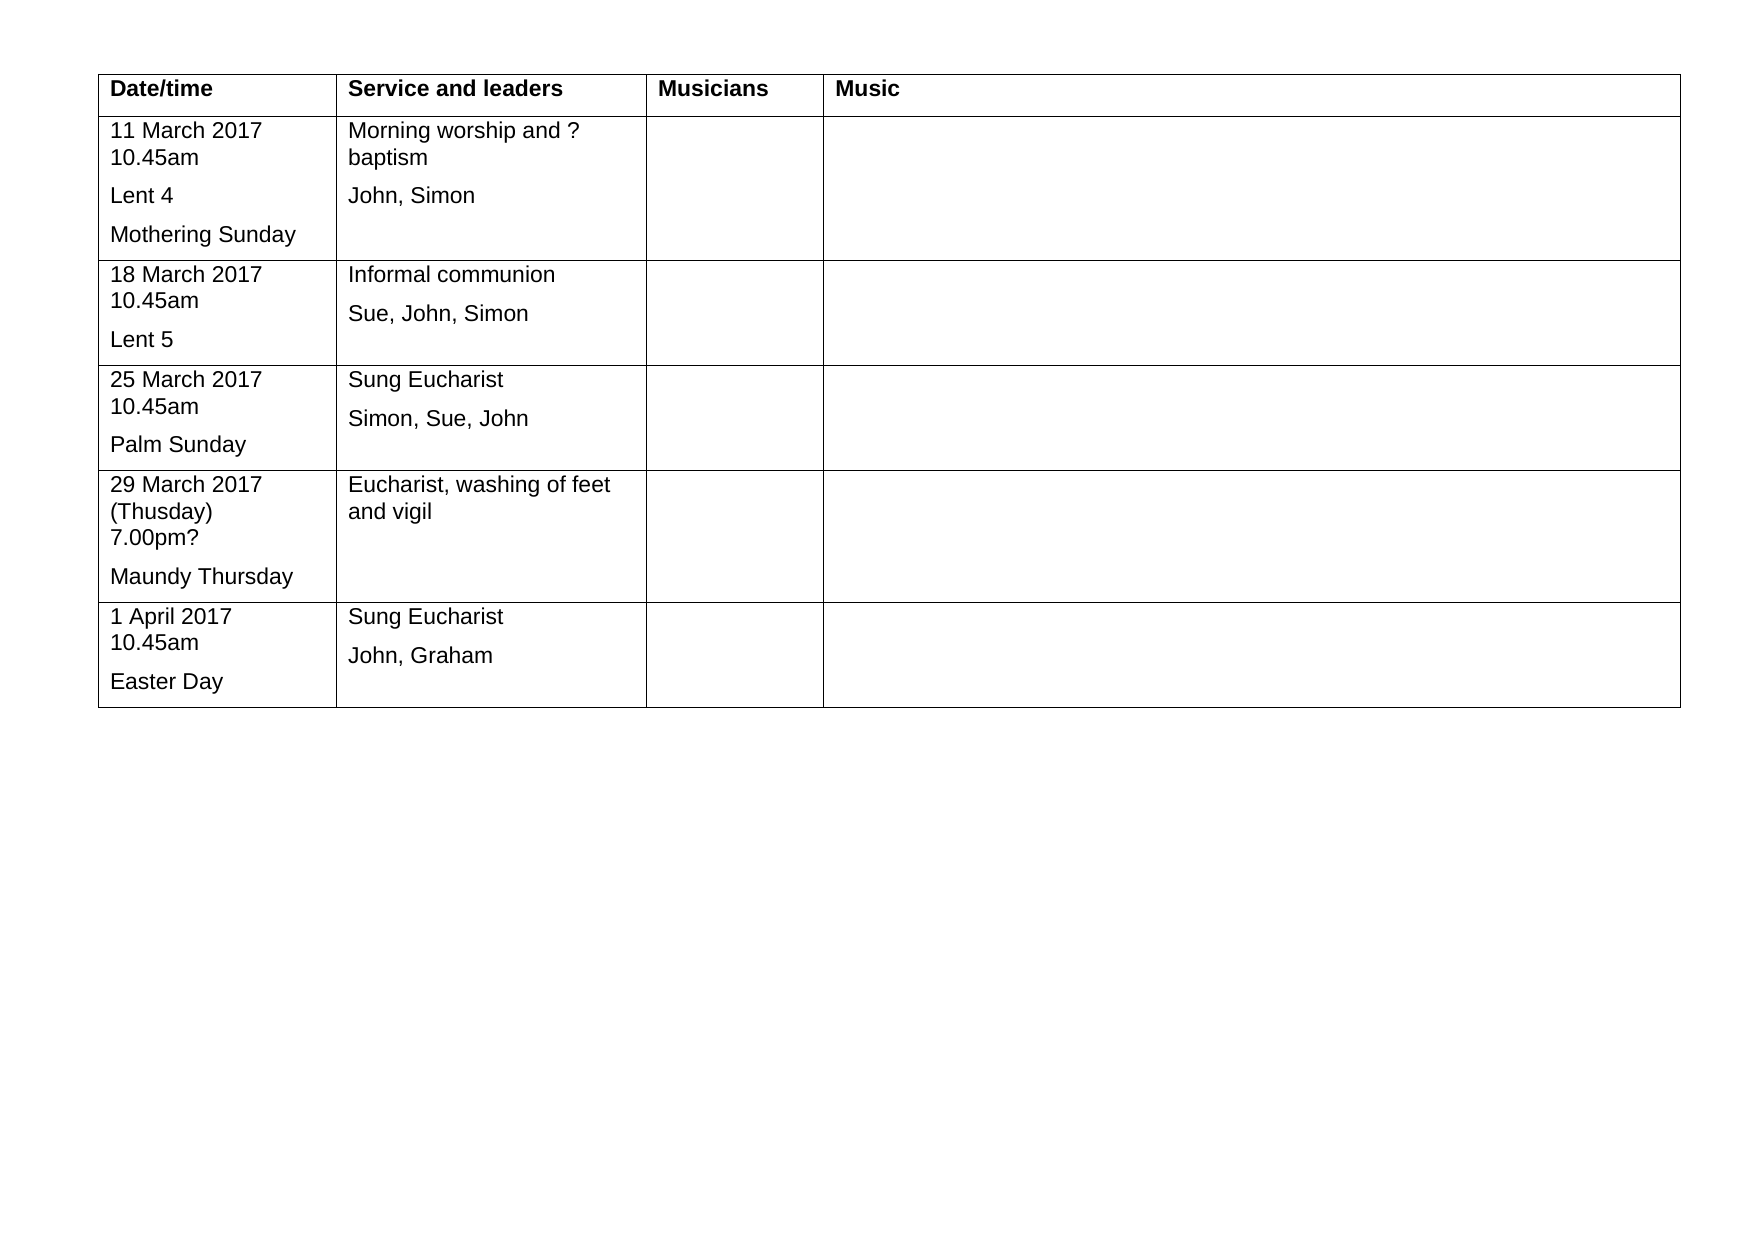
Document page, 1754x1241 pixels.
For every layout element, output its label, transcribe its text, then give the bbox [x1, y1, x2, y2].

table_cell [647, 261, 823, 365]
table_cell [824, 366, 1680, 470]
table_cell 29 March 2017 (Thusday) 7.00pm? Maundy Thursday [99, 471, 336, 602]
table_cell Sung Eucharist Simon, Sue, John [337, 366, 646, 470]
table_header Date/time [99, 75, 336, 116]
table_cell Morning worship and ?baptism John, Simon [337, 117, 646, 260]
table_cell Eucharist, washing of feet and vigil [337, 471, 646, 602]
table_cell [824, 603, 1680, 707]
table_cell 1 April 2017 10.45am Easter Day [99, 603, 336, 707]
table_cell Informal communion Sue, John, Simon [337, 261, 646, 365]
table_cell 11 March 2017 10.45am Lent 4 Mothering Sunday [99, 117, 336, 260]
table_cell Sung Eucharist John, Graham [337, 603, 646, 707]
table_cell [647, 366, 823, 470]
table_header Musicians [647, 75, 823, 116]
table_cell [647, 603, 823, 707]
table_cell [824, 471, 1680, 602]
table_cell [647, 117, 823, 260]
table_header Music [824, 75, 1680, 116]
table_cell 25 March 2017 10.45am Palm Sunday [99, 366, 336, 470]
table_cell [824, 261, 1680, 365]
table_cell [824, 117, 1680, 260]
table_header Service and leaders [337, 75, 646, 116]
table_cell 18 March 2017 10.45am Lent 5 [99, 261, 336, 365]
table_cell [647, 471, 823, 602]
